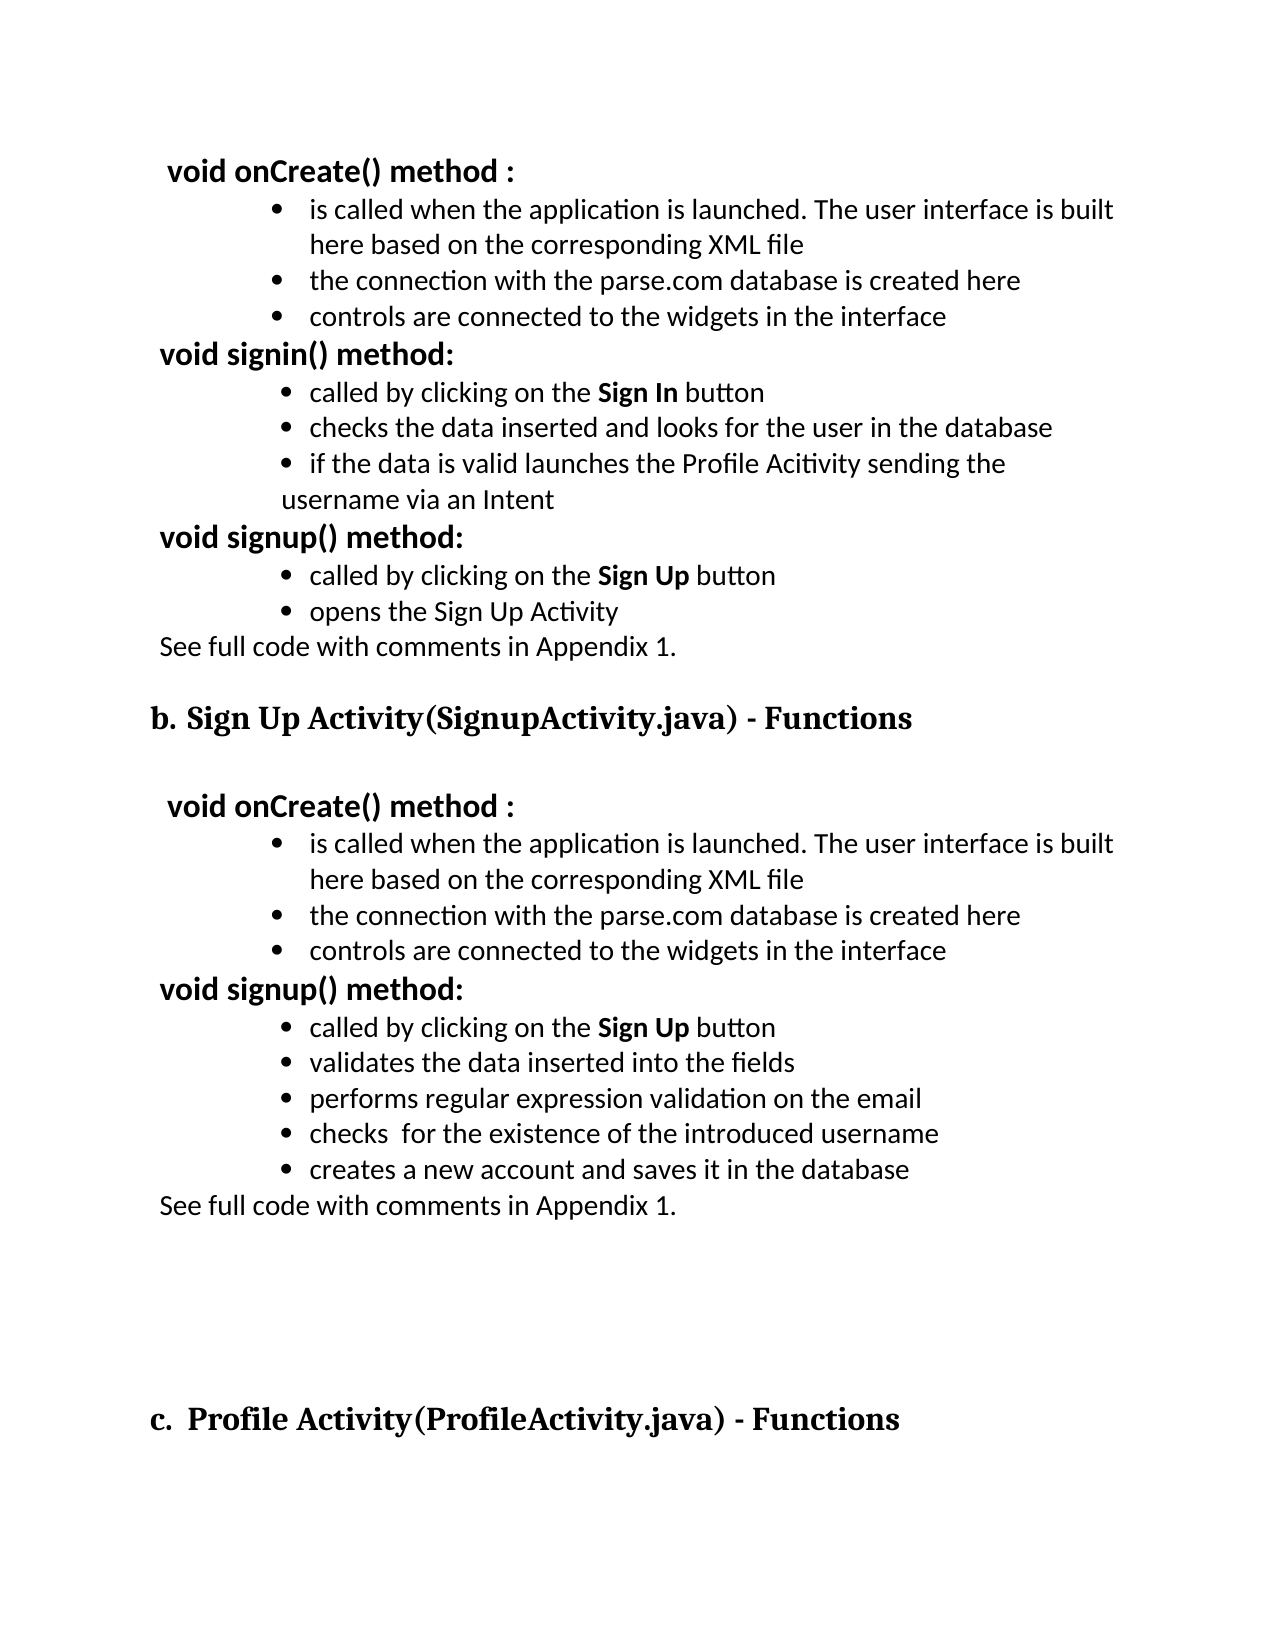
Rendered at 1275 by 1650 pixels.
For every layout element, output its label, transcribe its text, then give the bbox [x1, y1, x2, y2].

text See full code with comments in Appendix 1. [159, 628, 1125, 664]
list checks the data inserted and looks for the user in the database [281, 409, 1125, 445]
list is called when the application is launched. The user interface is built here based on the corresponding XML file [272, 191, 1125, 262]
list Sign Up Activity(SignupActivity.java) - Functions [150, 700, 1125, 738]
text void onCreate() method : [159, 785, 1125, 825]
list Profile Activity(ProfileActivity.java) - Functions [150, 1401, 1125, 1439]
text void signup() method: [159, 516, 1125, 557]
list creates a new account and saves it in the database [281, 1151, 1125, 1187]
list controls are connected to the widgets in the interface [272, 298, 1125, 333]
list called by clicking on the Sign Up button [281, 1009, 1125, 1044]
list validates the data inserted into the fields [281, 1044, 1125, 1080]
list the connection with the parse.com database is created here [272, 897, 1125, 932]
list if the data is valid launches the Profile Acitivity sending the username via an Intent [281, 445, 1125, 516]
list performs regular expression validation on the email [281, 1080, 1125, 1116]
list is called when the application is launched. The user interface is built here based on the corresponding XML file [272, 825, 1125, 897]
text void signin() method: [159, 333, 1125, 374]
list checks for the existence of the introduced username [281, 1116, 1125, 1151]
text void onCreate() method : [159, 150, 1125, 191]
list opens the Sign Up Activity [281, 593, 1125, 628]
text void signup() method: [159, 968, 1125, 1009]
list controls are connected to the widgets in the interface [272, 932, 1125, 968]
list the connection with the parse.com database is created here [272, 262, 1125, 298]
list called by clicking on the Sign In button [281, 374, 1125, 409]
list called by clicking on the Sign Up button [281, 557, 1125, 593]
text See full code with comments in Appendix 1. [159, 1187, 1125, 1222]
